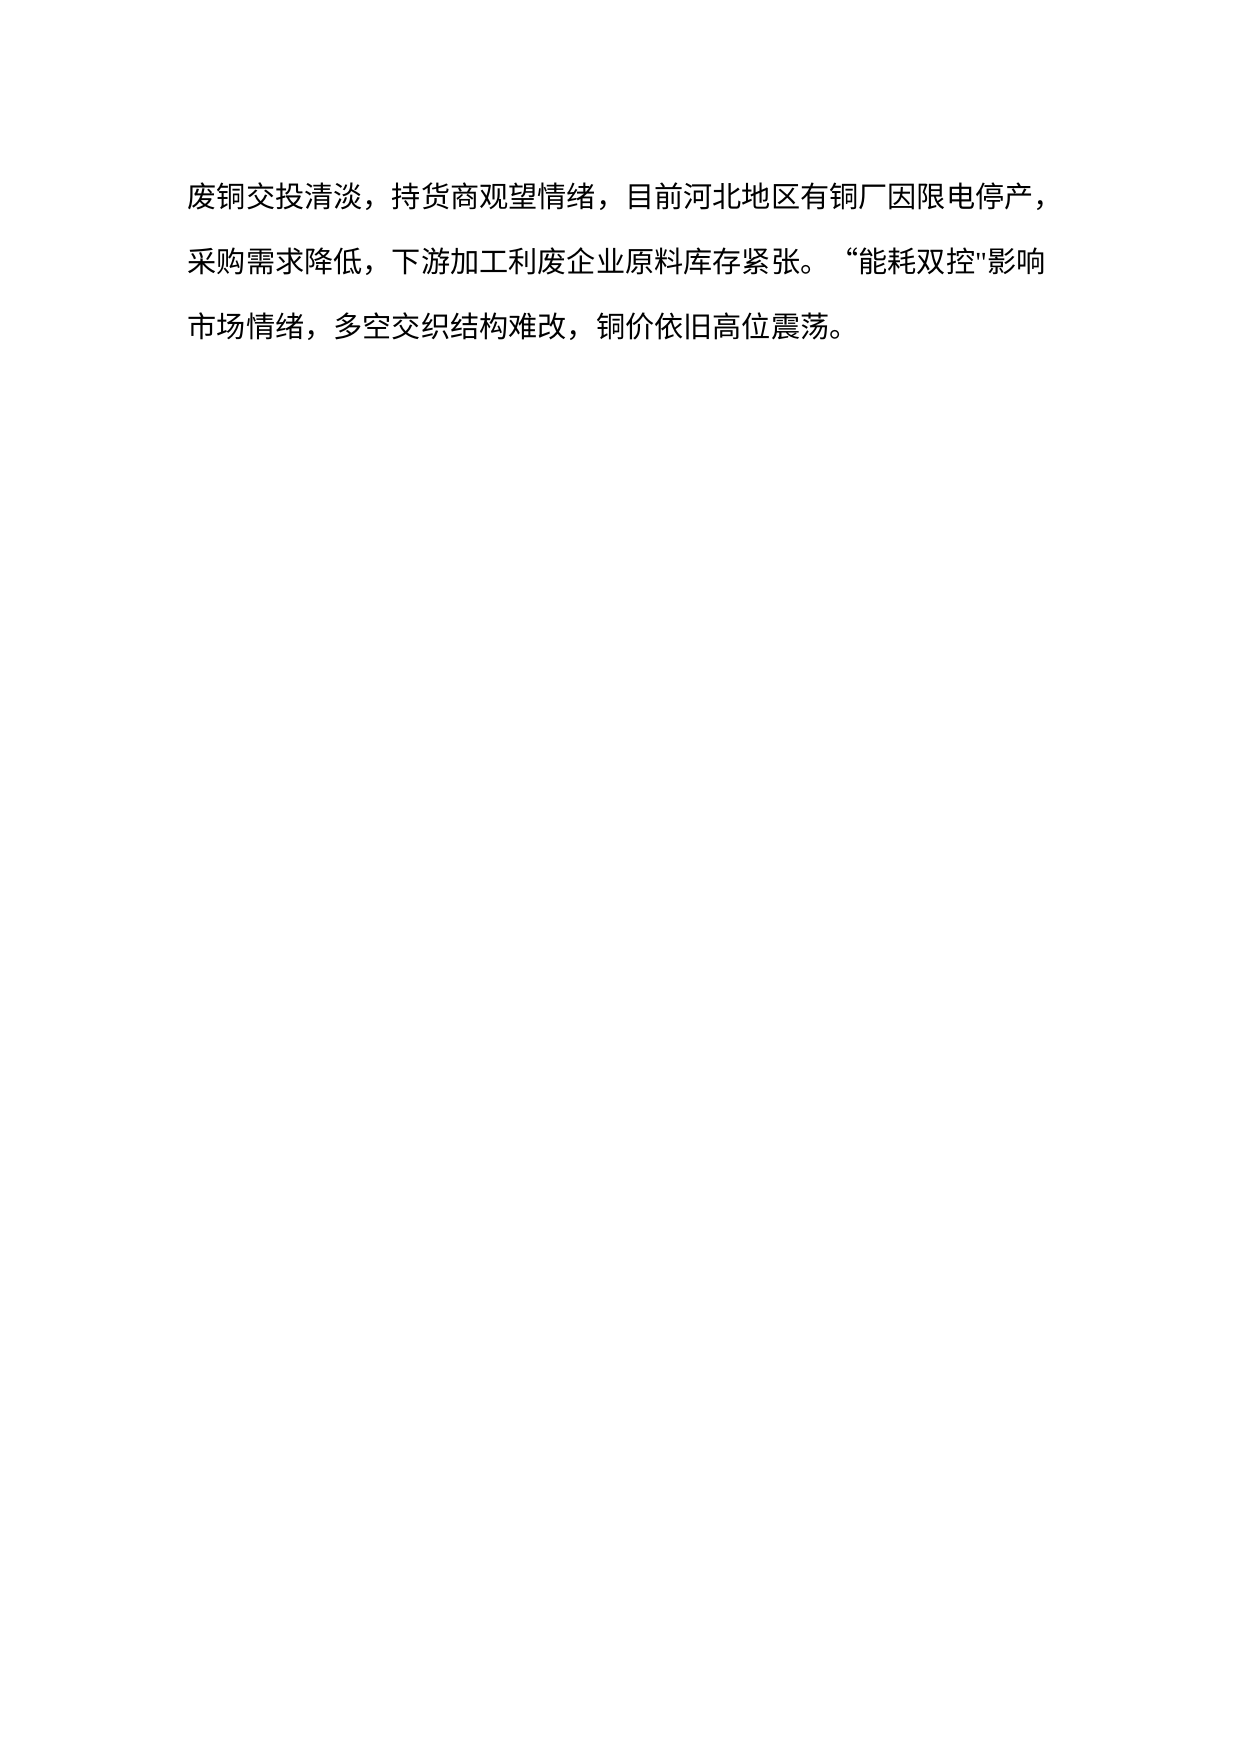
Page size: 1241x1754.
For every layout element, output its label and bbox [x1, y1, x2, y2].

list [187, 162, 1053, 357]
